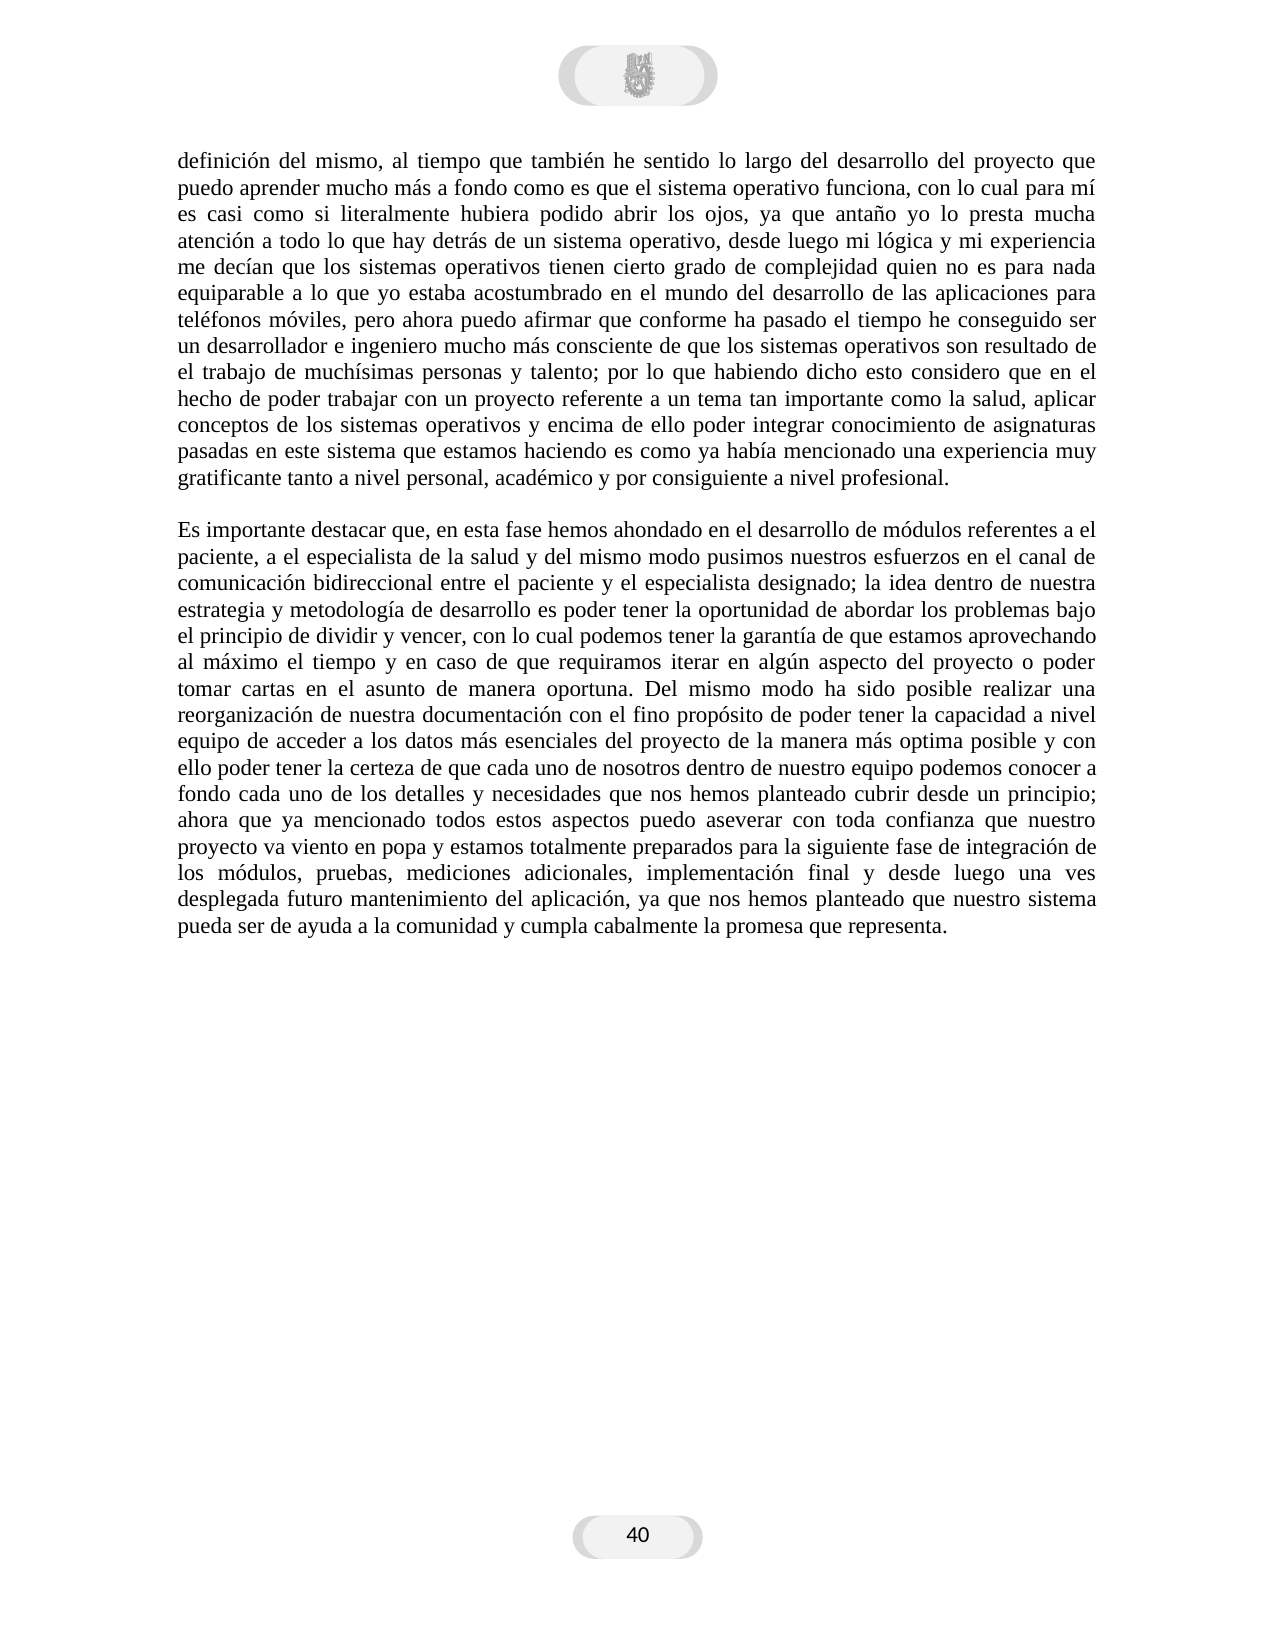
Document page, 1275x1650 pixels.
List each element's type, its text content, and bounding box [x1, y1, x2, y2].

text Es importante destacar que, en esta fase hemos ahondado en el desarrollo de módulos referentes a el paciente, a el especialista de la salud y del mismo modo pusimos nuestros esfuerzos en el canal de comunicación bidireccional entre el paciente y el especialista designado; la idea dentro de nuestra estrategia y metodología de desarrollo es poder tener la oportunidad de abordar los problemas bajo el principio de dividir y vencer, con lo cual podemos tener la garantía de que estamos aprovechando al máximo el tiempo y en caso de que requiramos iterar en algún aspecto del proyecto o poder tomar cartas en el asunto de manera oportuna. Del mismo modo ha sido posible realizar una reorganización de nuestra documentación con el fino propósito de poder tener la capacidad a nivel equipo de acceder a los datos más esenciales del proyecto de la manera más optima posible y con ello poder tener la certeza de que cada uno de nosotros dentro de nuestro equipo podemos conocer a fondo cada uno de los detalles y necesidades que nos hemos planteado cubrir desde un principio; ahora que ya mencionado todos estos aspectos puedo aseverar con toda confianza que nuestro proyecto va viento en popa y estamos totalmente preparados para la siguiente fase de integración de los módulos, pruebas, mediciones adicionales, implementación final y desde luego una ves desplegada futuro mantenimiento del aplicación, ya que nos hemos planteado que nuestro sistema pueda ser de ayuda a la comunidad y cumpla cabalmente la promesa que representa. [177, 517, 1098, 938]
picture [616, 51, 662, 99]
